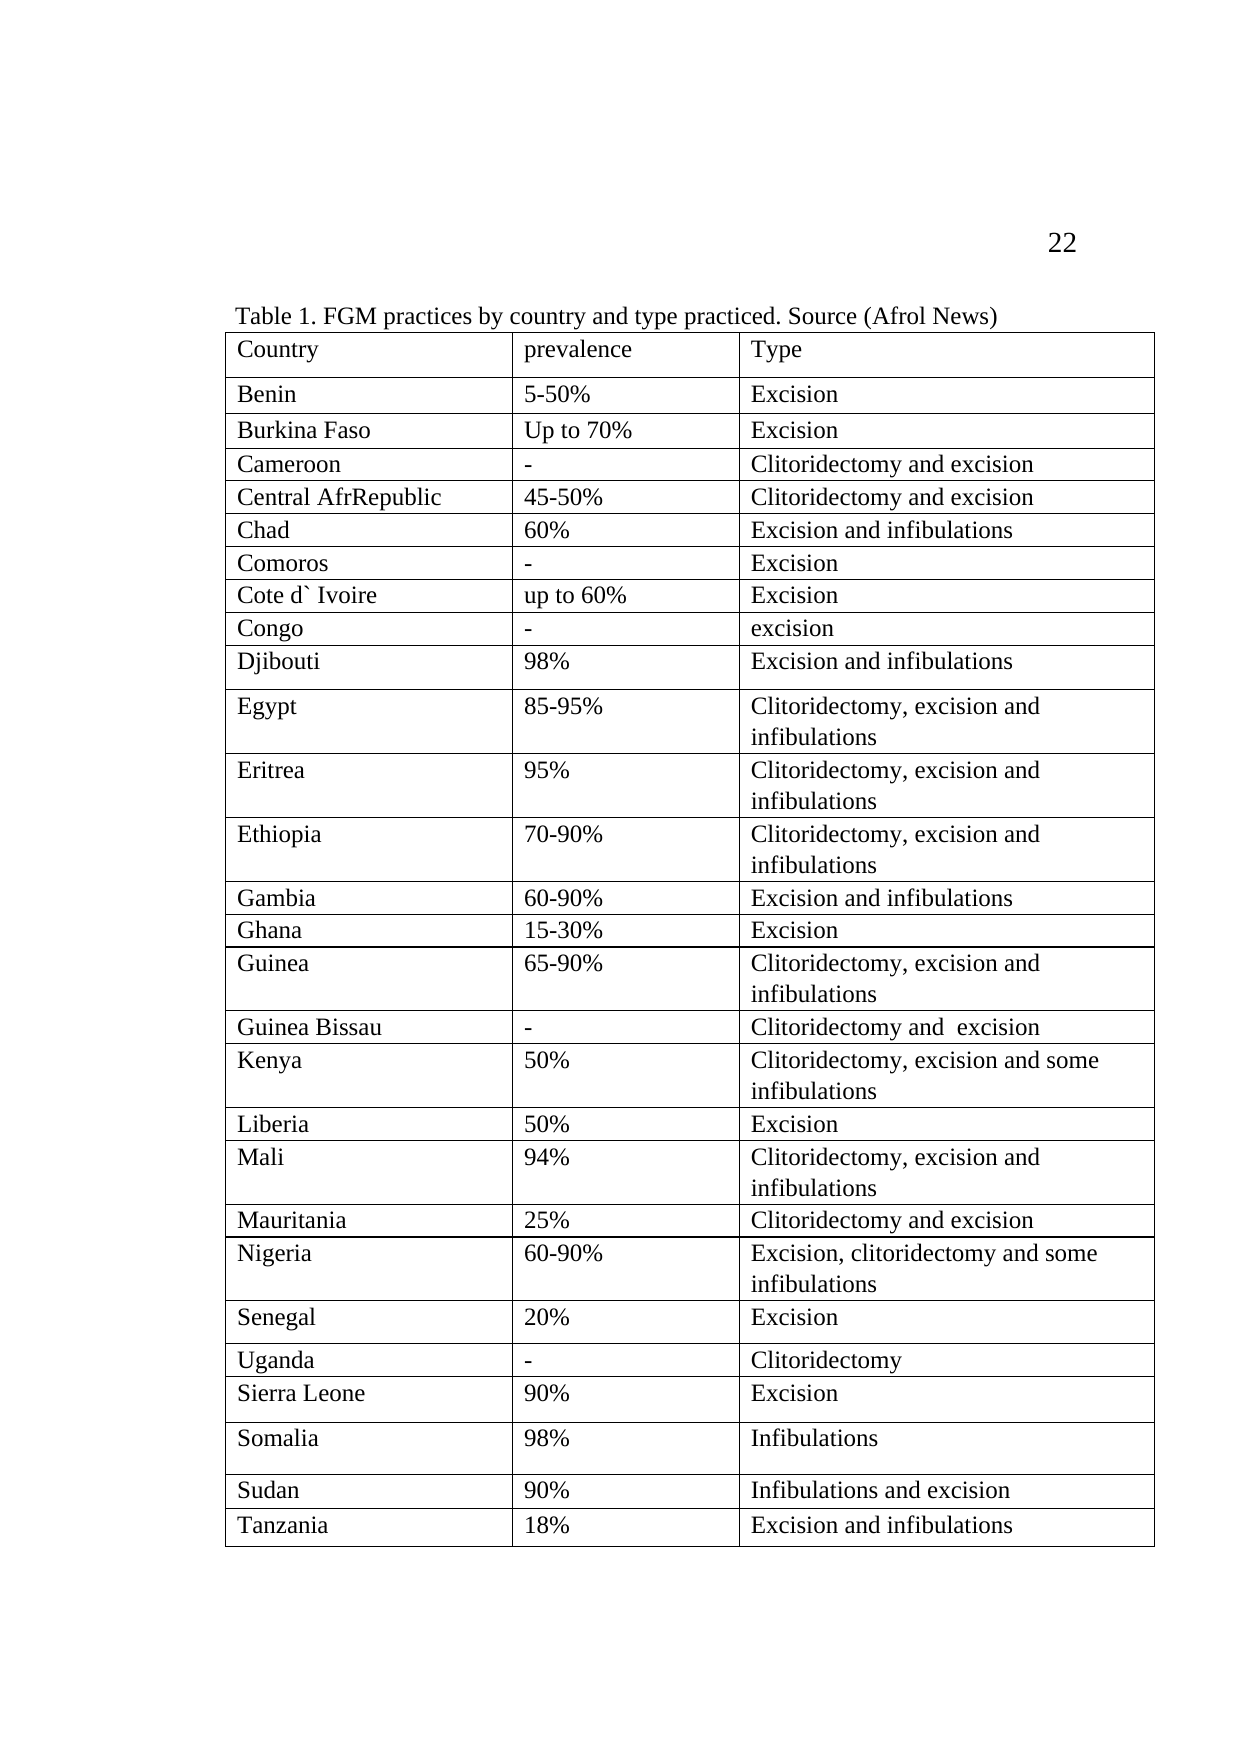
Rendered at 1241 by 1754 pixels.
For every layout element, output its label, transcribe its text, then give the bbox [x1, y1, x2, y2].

table_cell Excision and infibulations [740, 1509, 1154, 1546]
table_cell Ethiopia [226, 818, 512, 881]
table_cell Clitoridectomy and excision [740, 449, 1154, 480]
table_cell 18% [513, 1509, 739, 1546]
table_cell Infibulations [740, 1423, 1154, 1473]
table_cell Clitoridectomy, excision and infibulations [740, 690, 1154, 753]
table_cell Clitoridectomy, excision and infibulations [740, 948, 1154, 1010]
table_cell Mauritania [226, 1205, 512, 1236]
table_cell 60-90% [513, 1238, 739, 1300]
table_header Type [740, 333, 1154, 377]
table_cell 5-50% [513, 378, 739, 413]
table_cell - [513, 1011, 739, 1043]
table_cell 50% [513, 1108, 739, 1140]
table_cell Sudan [226, 1475, 512, 1508]
table_cell Clitoridectomy, excision and infibulations [740, 818, 1154, 881]
table_cell 15-30% [513, 915, 739, 946]
table_cell 98% [513, 1423, 739, 1473]
table_cell Guinea [226, 948, 512, 1010]
table_cell Cote d` Ivoire [226, 580, 512, 612]
table_cell Up to 70% [513, 414, 739, 448]
table_cell - [513, 613, 739, 644]
table_cell Tanzania [226, 1509, 512, 1546]
table_cell Sierra Leone [226, 1377, 512, 1422]
table_cell Uganda [226, 1344, 512, 1376]
table_cell 95% [513, 754, 739, 817]
table_cell Egypt [226, 690, 512, 753]
table_cell Gambia [226, 882, 512, 914]
table_cell Somalia [226, 1423, 512, 1473]
table_header Country [226, 333, 512, 377]
table_cell Central AfrRepublic [226, 481, 512, 513]
table_cell Ghana [226, 915, 512, 946]
table_cell Benin [226, 378, 512, 413]
table_cell 90% [513, 1377, 739, 1422]
table_cell 98% [513, 646, 739, 689]
table_cell Liberia [226, 1108, 512, 1140]
table_cell Excision [740, 378, 1154, 413]
table_cell up to 60% [513, 580, 739, 612]
table_cell Excision [740, 580, 1154, 612]
table_cell Clitoridectomy and excision [740, 1011, 1154, 1043]
table_cell Excision and infibulations [740, 514, 1154, 546]
table_cell Chad [226, 514, 512, 546]
subtitle 22 [235, 226, 1149, 259]
table_cell Excision [740, 547, 1154, 579]
table_cell Excision [740, 1377, 1154, 1422]
table_cell 94% [513, 1141, 739, 1204]
table_cell Congo [226, 613, 512, 644]
table_cell Clitoridectomy [740, 1344, 1154, 1376]
table_cell Excision and infibulations [740, 882, 1154, 914]
table_cell Burkina Faso [226, 414, 512, 448]
table_cell Kenya [226, 1044, 512, 1107]
table_cell Djibouti [226, 646, 512, 689]
table_cell Nigeria [226, 1238, 512, 1300]
table_cell Excision [740, 1301, 1154, 1343]
table_cell excision [740, 613, 1154, 644]
table_header prevalence [513, 333, 739, 377]
table_cell 50% [513, 1044, 739, 1107]
table_cell Clitoridectomy, excision and infibulations [740, 1141, 1154, 1204]
table_cell Mali [226, 1141, 512, 1204]
table_cell - [513, 547, 739, 579]
table_cell Clitoridectomy and excision [740, 481, 1154, 513]
table_cell 60% [513, 514, 739, 546]
table_cell 85-95% [513, 690, 739, 753]
table_cell 45-50% [513, 481, 739, 513]
table_cell Cameroon [226, 449, 512, 480]
table_cell 70-90% [513, 818, 739, 881]
table_cell Comoros [226, 547, 512, 579]
table_cell Senegal [226, 1301, 512, 1343]
table_cell 60-90% [513, 882, 739, 914]
table_cell 65-90% [513, 948, 739, 1010]
table_cell Excision [740, 414, 1154, 448]
text Table 1. FGM practices by country and type practiced. Source (Afrol News) [235, 301, 1148, 330]
table_cell Eritrea [226, 754, 512, 817]
table_cell Clitoridectomy, excision and some infibulations [740, 1044, 1154, 1107]
table_cell 20% [513, 1301, 739, 1343]
table_cell 90% [513, 1475, 739, 1508]
table_cell Clitoridectomy, excision and infibulations [740, 754, 1154, 817]
table_cell - [513, 1344, 739, 1376]
table_cell - [513, 449, 739, 480]
table_cell Excision [740, 915, 1154, 946]
table_cell Clitoridectomy and excision [740, 1205, 1154, 1236]
table_cell Excision and infibulations [740, 646, 1154, 689]
table_cell Infibulations and excision [740, 1475, 1154, 1508]
table_cell Guinea Bissau [226, 1011, 512, 1043]
table_cell Excision, clitoridectomy and some infibulations [740, 1238, 1154, 1300]
table_cell Excision [740, 1108, 1154, 1140]
table_cell 25% [513, 1205, 739, 1236]
